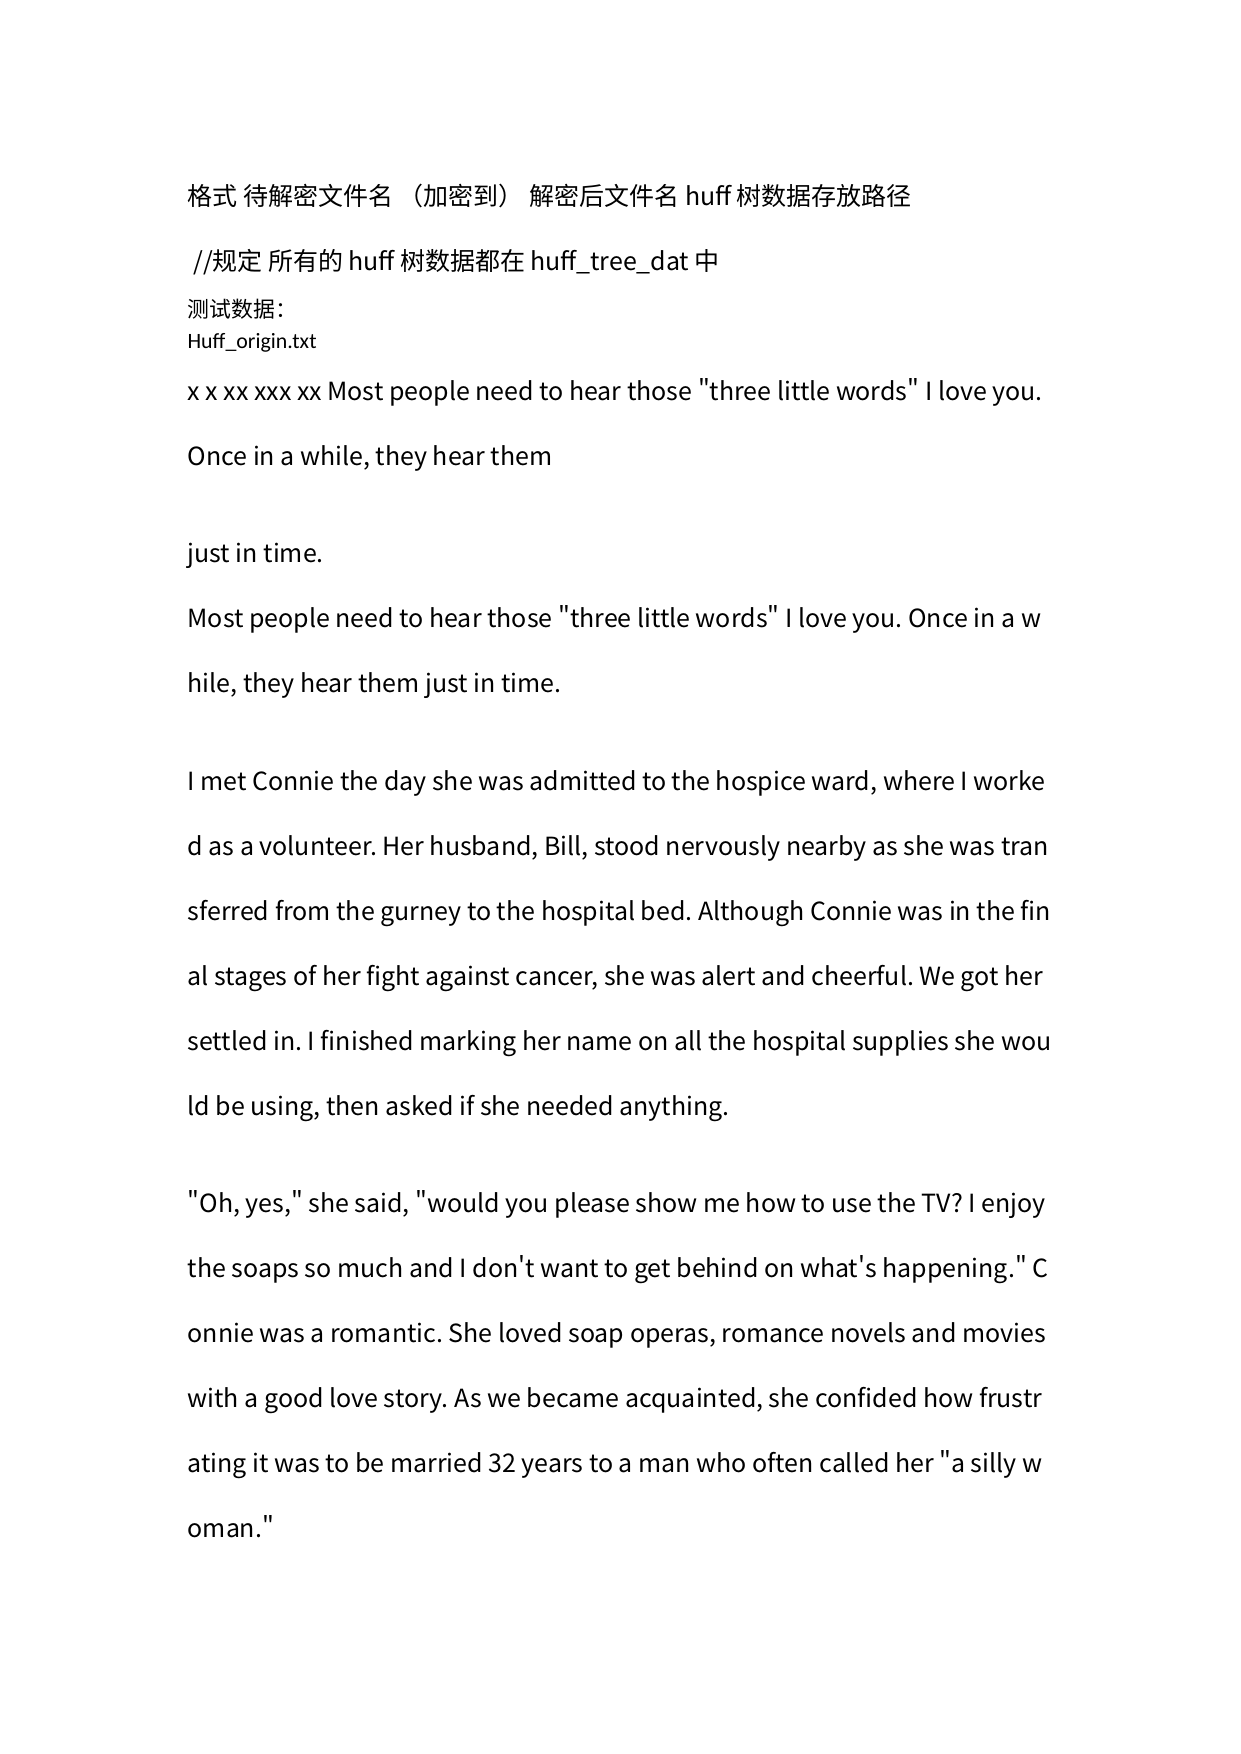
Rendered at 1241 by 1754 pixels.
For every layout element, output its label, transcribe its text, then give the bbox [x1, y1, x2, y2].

text I met Connie the day she was admitted to the hospice ward, where I worked as a volunteer. Her husband, Bill, stood nervously nearby as she was transferred from the gurney to the hospital bed. Although Connie was in the final stages of her fight against cancer, she was alert and cheerful. We got her settled in. I finished marking her name on all the hospital supplies she would be using, then asked if she needed anything. [187, 747, 1053, 1137]
text x x xx xxx xx Most people need to hear those "three little words" I love you. Once in a while, they hear them [187, 357, 1053, 487]
text 测试数据： [187, 292, 1053, 324]
text just in time. [187, 519, 1053, 584]
text 格式 待解密文件名 （加密到） 解密后文件名 huff树数据存放路径 [187, 162, 1053, 227]
text "Oh, yes," she said, "would you please show me how to use the TV? I enjoy the soaps so much and I don't want to get behind on what's happening." Connie was a romantic. She loved soap operas, romance novels and movies with a good love story. As we became acquainted, she confided how frustrating it was to be married 32 years to a man who often called her "a silly woman." [187, 1169, 1053, 1559]
text //规定 所有的huff树数据都在huff_tree_dat中 [187, 227, 1053, 292]
text Huff_origin.txt [187, 324, 1053, 357]
text Most people need to hear those "three little words" I love you. Once in a while, they hear them just in time. [187, 584, 1053, 714]
